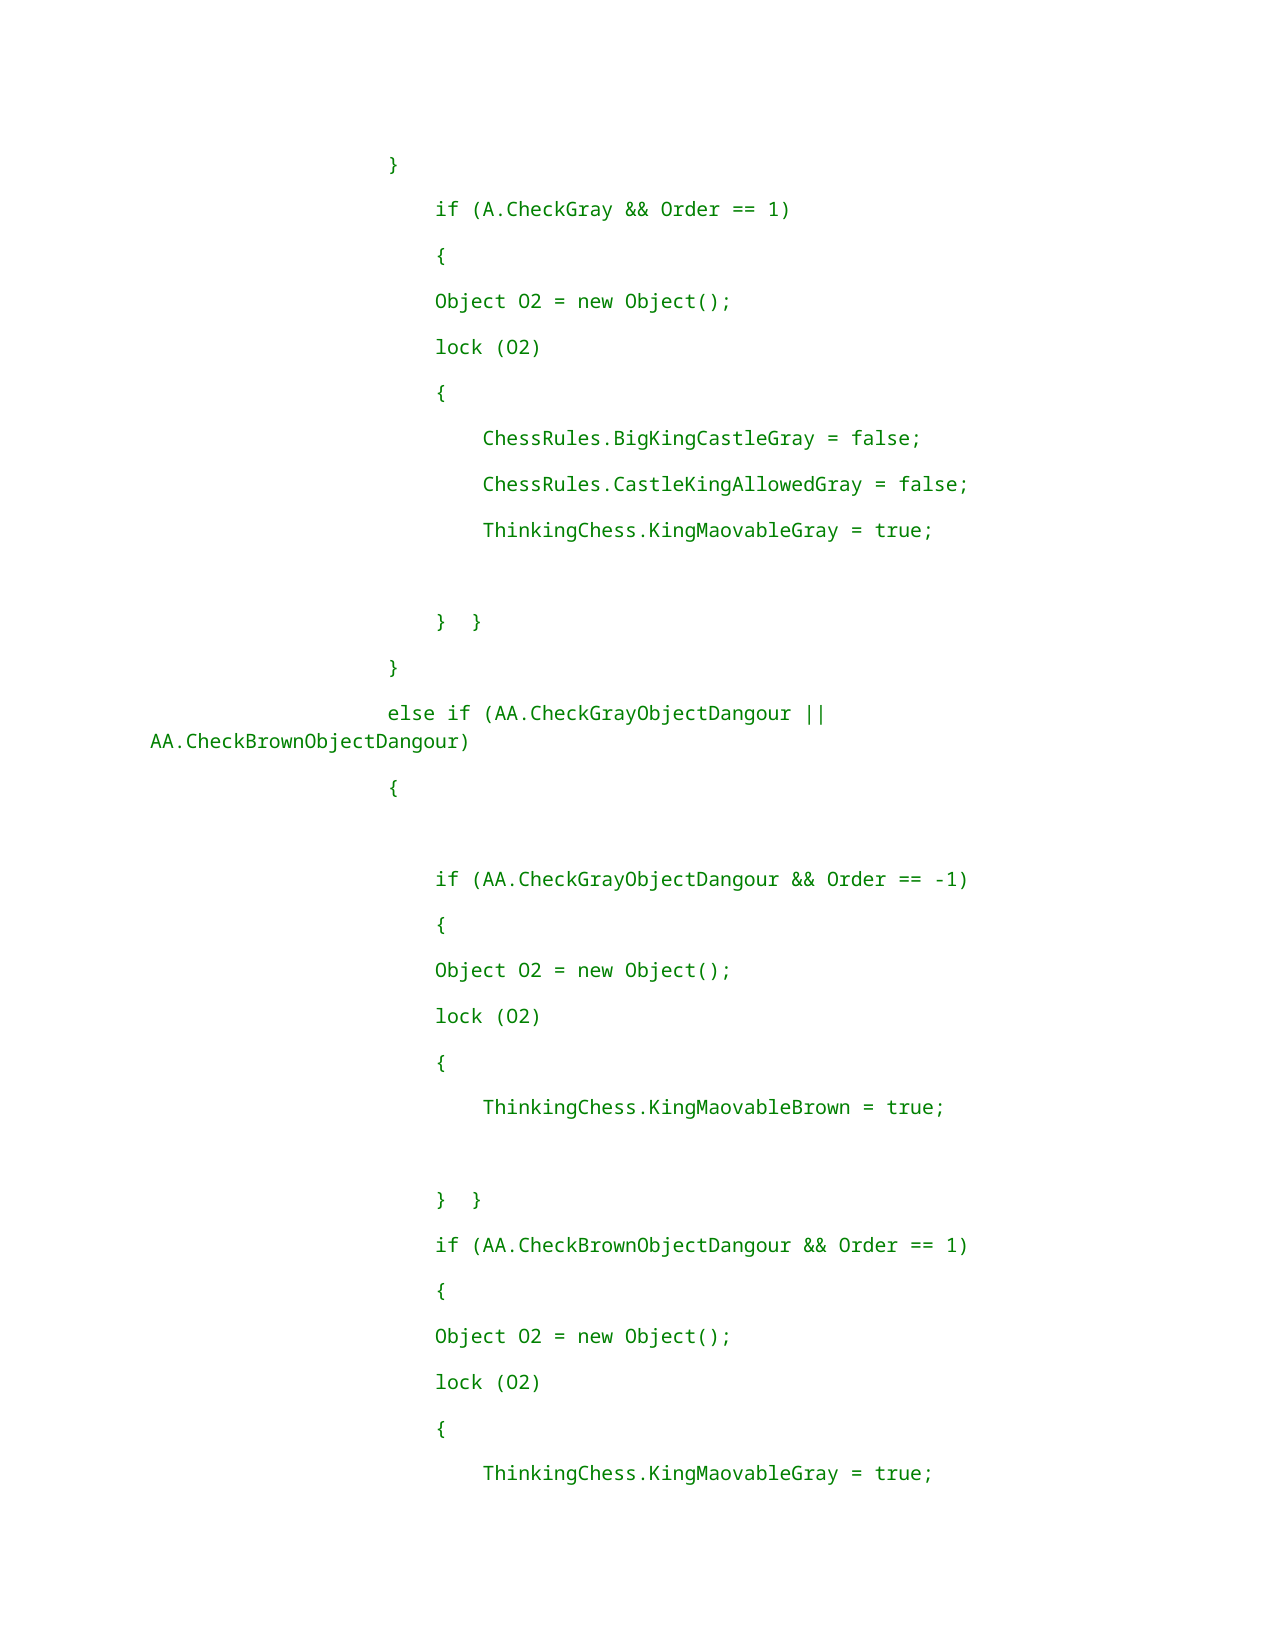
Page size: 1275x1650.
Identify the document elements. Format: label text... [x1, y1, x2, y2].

text Object O2 = new Object(); [150, 287, 1125, 314]
text { [150, 911, 1125, 938]
text { [150, 1048, 1125, 1075]
text { [150, 241, 1125, 268]
text } } [150, 607, 1125, 634]
text { [150, 1277, 1125, 1303]
text } } [150, 1185, 1125, 1212]
text lock (O2) [150, 1002, 1125, 1029]
text ThinkingChess.KingMaovableGray = true; [150, 1459, 1125, 1486]
text ChessRules.BigKingCastleGray = false; [150, 424, 1125, 451]
text { [150, 1414, 1125, 1441]
text if (AA.CheckGrayObjectDangour && Order == -1) [150, 865, 1125, 892]
text { [150, 379, 1125, 406]
text { [150, 773, 1125, 801]
text else if (AA.CheckGrayObjectDangour || AA.CheckBrownObjectDangour) [150, 699, 1125, 755]
text } [150, 653, 1125, 680]
text if (AA.CheckBrownObjectDangour && Order == 1) [150, 1231, 1125, 1258]
text } [150, 150, 1125, 177]
text Object O2 = new Object(); [150, 956, 1125, 983]
text ThinkingChess.KingMaovableGray = true; [150, 516, 1125, 543]
text Object O2 = new Object(); [150, 1322, 1125, 1349]
text lock (O2) [150, 333, 1125, 360]
text ThinkingChess.KingMaovableBrown = true; [150, 1094, 1125, 1121]
text ChessRules.CastleKingAllowedGray = false; [150, 470, 1125, 497]
text if (A.CheckGray && Order == 1) [150, 196, 1125, 223]
text lock (O2) [150, 1368, 1125, 1395]
